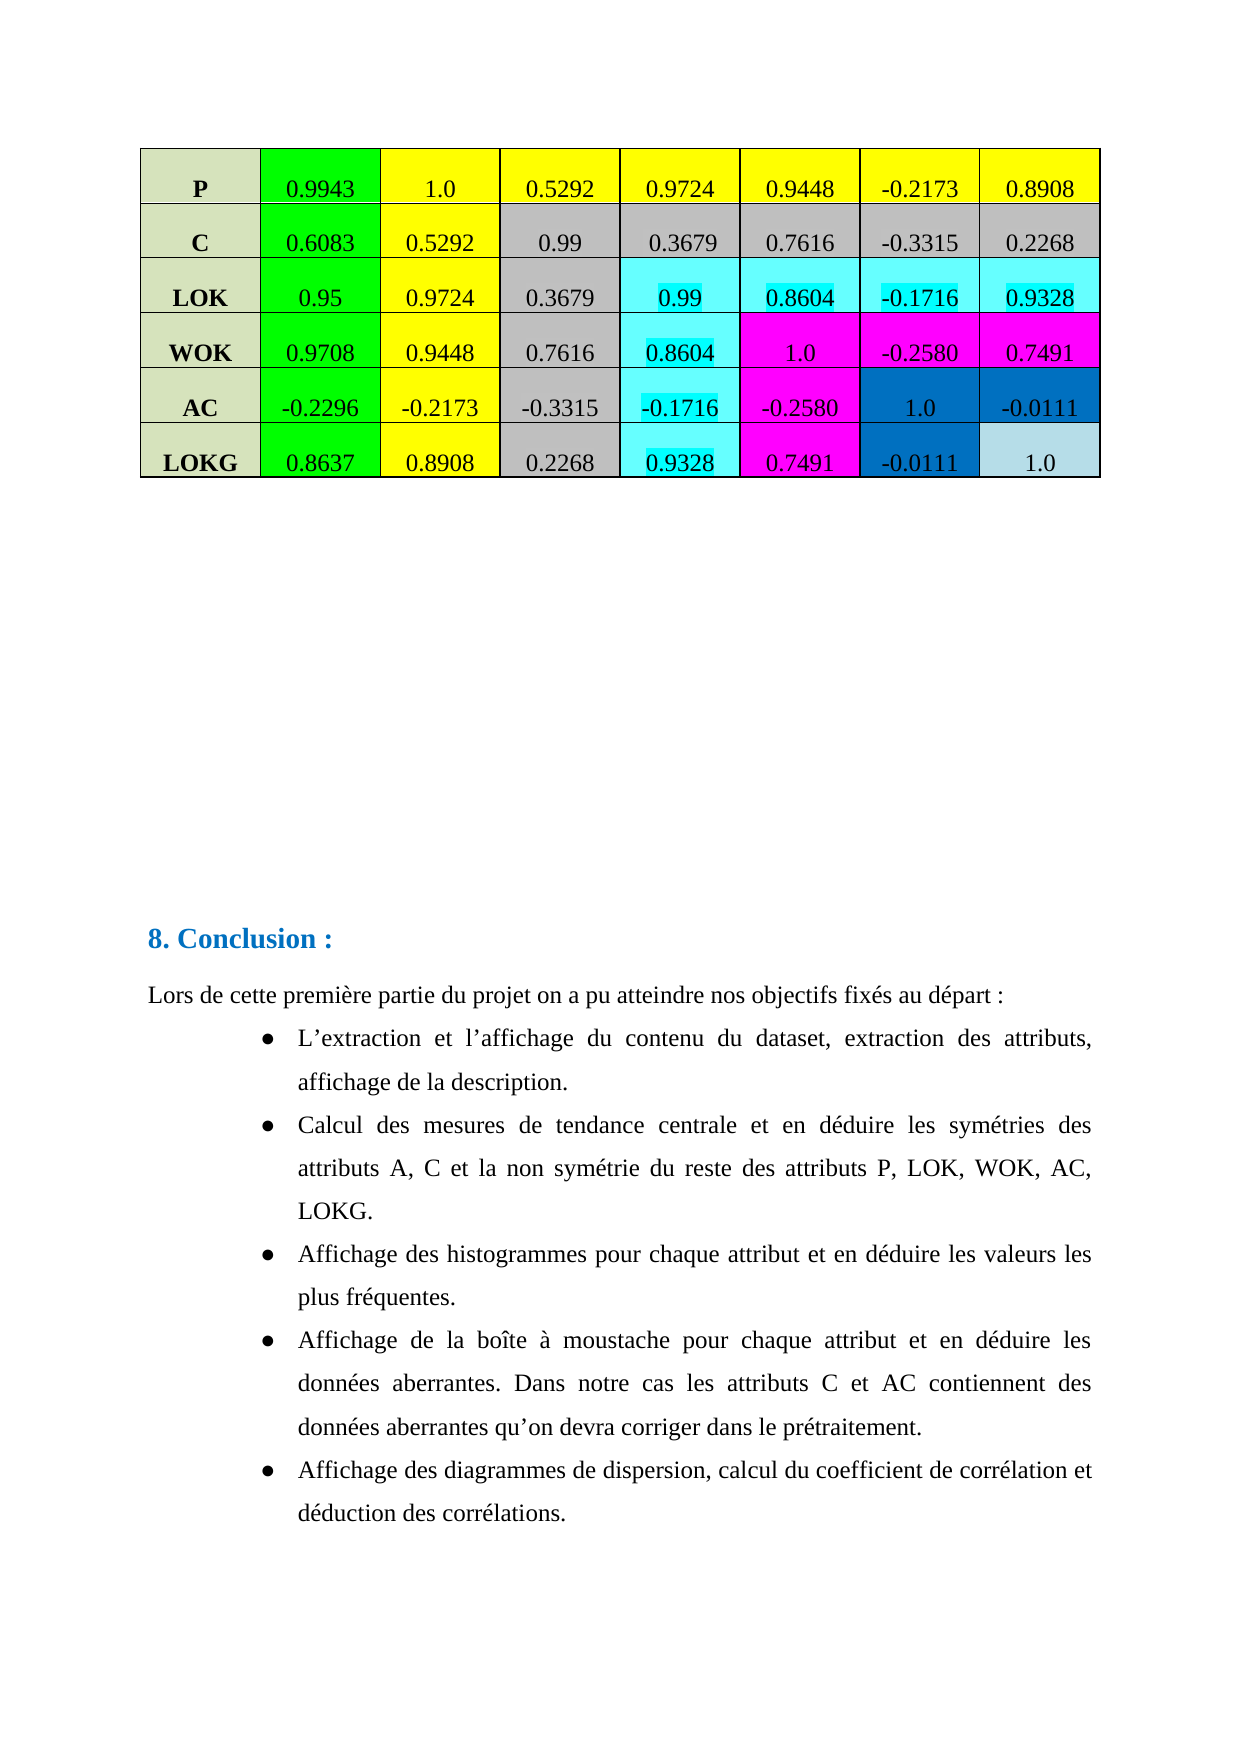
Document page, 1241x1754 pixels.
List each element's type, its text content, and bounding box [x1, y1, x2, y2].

table_cell WOK [141, 313, 260, 367]
table_cell P [141, 149, 260, 202]
list L’extraction et l’affichage du contenu du dataset, extraction des attributs, affichage de la description. [260, 1023, 1093, 1095]
table_cell 0.2268 [501, 423, 619, 476]
table_cell 1.0 [741, 313, 859, 367]
table_cell -0.2173 [381, 368, 499, 422]
table_cell -0.1716 [861, 258, 979, 312]
table_cell LOKG [141, 423, 260, 476]
list Calcul des mesures de tendance centrale et en déduire les symétries des attributs A, C et la non symétrie du reste des attributs P, LOK, WOK, AC, LOKG. [260, 1110, 1093, 1225]
table_cell 1.0 [980, 423, 1099, 476]
table_cell 0.9328 [621, 423, 739, 476]
table_cell 0.99 [621, 258, 739, 312]
list Affichage des diagrammes de dispersion, calcul du coefficient de corrélation et déduction des corrélations. [260, 1455, 1093, 1527]
table_cell 0.9448 [741, 149, 859, 202]
table_cell -0.2580 [861, 313, 979, 367]
table_cell 0.7616 [501, 313, 619, 367]
table_cell 0.3679 [621, 204, 739, 257]
table_cell C [141, 204, 260, 257]
table_cell 0.8637 [261, 423, 380, 476]
table_cell 0.3679 [501, 258, 619, 312]
table_cell 0.8908 [980, 149, 1099, 202]
table_cell 1.0 [861, 368, 979, 422]
table_cell 1.0 [381, 149, 499, 202]
table_cell 0.9708 [261, 313, 380, 367]
table_cell 0.99 [501, 204, 619, 257]
table_cell -0.3315 [861, 204, 979, 257]
table_cell 0.2268 [980, 204, 1099, 257]
table_cell 0.9724 [621, 149, 739, 202]
table_cell LOK [141, 258, 260, 312]
table_cell 0.5292 [501, 149, 619, 202]
table_cell 0.9448 [381, 313, 499, 367]
table_cell -0.2173 [861, 149, 979, 202]
table_cell -0.0111 [861, 423, 979, 476]
table_cell 0.95 [261, 258, 380, 312]
table_cell -0.1716 [621, 368, 739, 422]
table_cell 0.6083 [261, 204, 380, 257]
table_cell 0.8604 [621, 313, 739, 367]
list Affichage des histogrammes pour chaque attribut et en déduire les valeurs les plus fréquentes. [260, 1239, 1093, 1311]
table_cell AC [141, 368, 260, 422]
table_cell -0.2580 [741, 368, 859, 422]
table_cell 0.9328 [980, 258, 1099, 312]
table_cell -0.2296 [261, 368, 380, 422]
list Affichage de la boîte à moustache pour chaque attribut et en déduire les données aberrantes. Dans notre cas les attributs C et AC contiennent des données aberrantes qu’on devra corriger dans le prétraitement. [260, 1325, 1093, 1440]
table_cell -0.0111 [980, 368, 1099, 422]
table_cell 0.9724 [381, 258, 499, 312]
table_cell 0.7491 [980, 313, 1099, 367]
table_cell 0.8604 [741, 258, 859, 312]
text 8. Conclusion : [148, 921, 1093, 954]
text Lors de cette première partie du projet on a pu atteindre nos objectifs fixés au départ : [148, 980, 1093, 1009]
table_cell 0.9943 [261, 149, 380, 202]
table_cell 0.7616 [741, 204, 859, 257]
table_cell 0.8908 [381, 423, 499, 476]
table_cell 0.5292 [381, 204, 499, 257]
table_cell -0.3315 [501, 368, 619, 422]
table_cell 0.7491 [741, 423, 859, 476]
